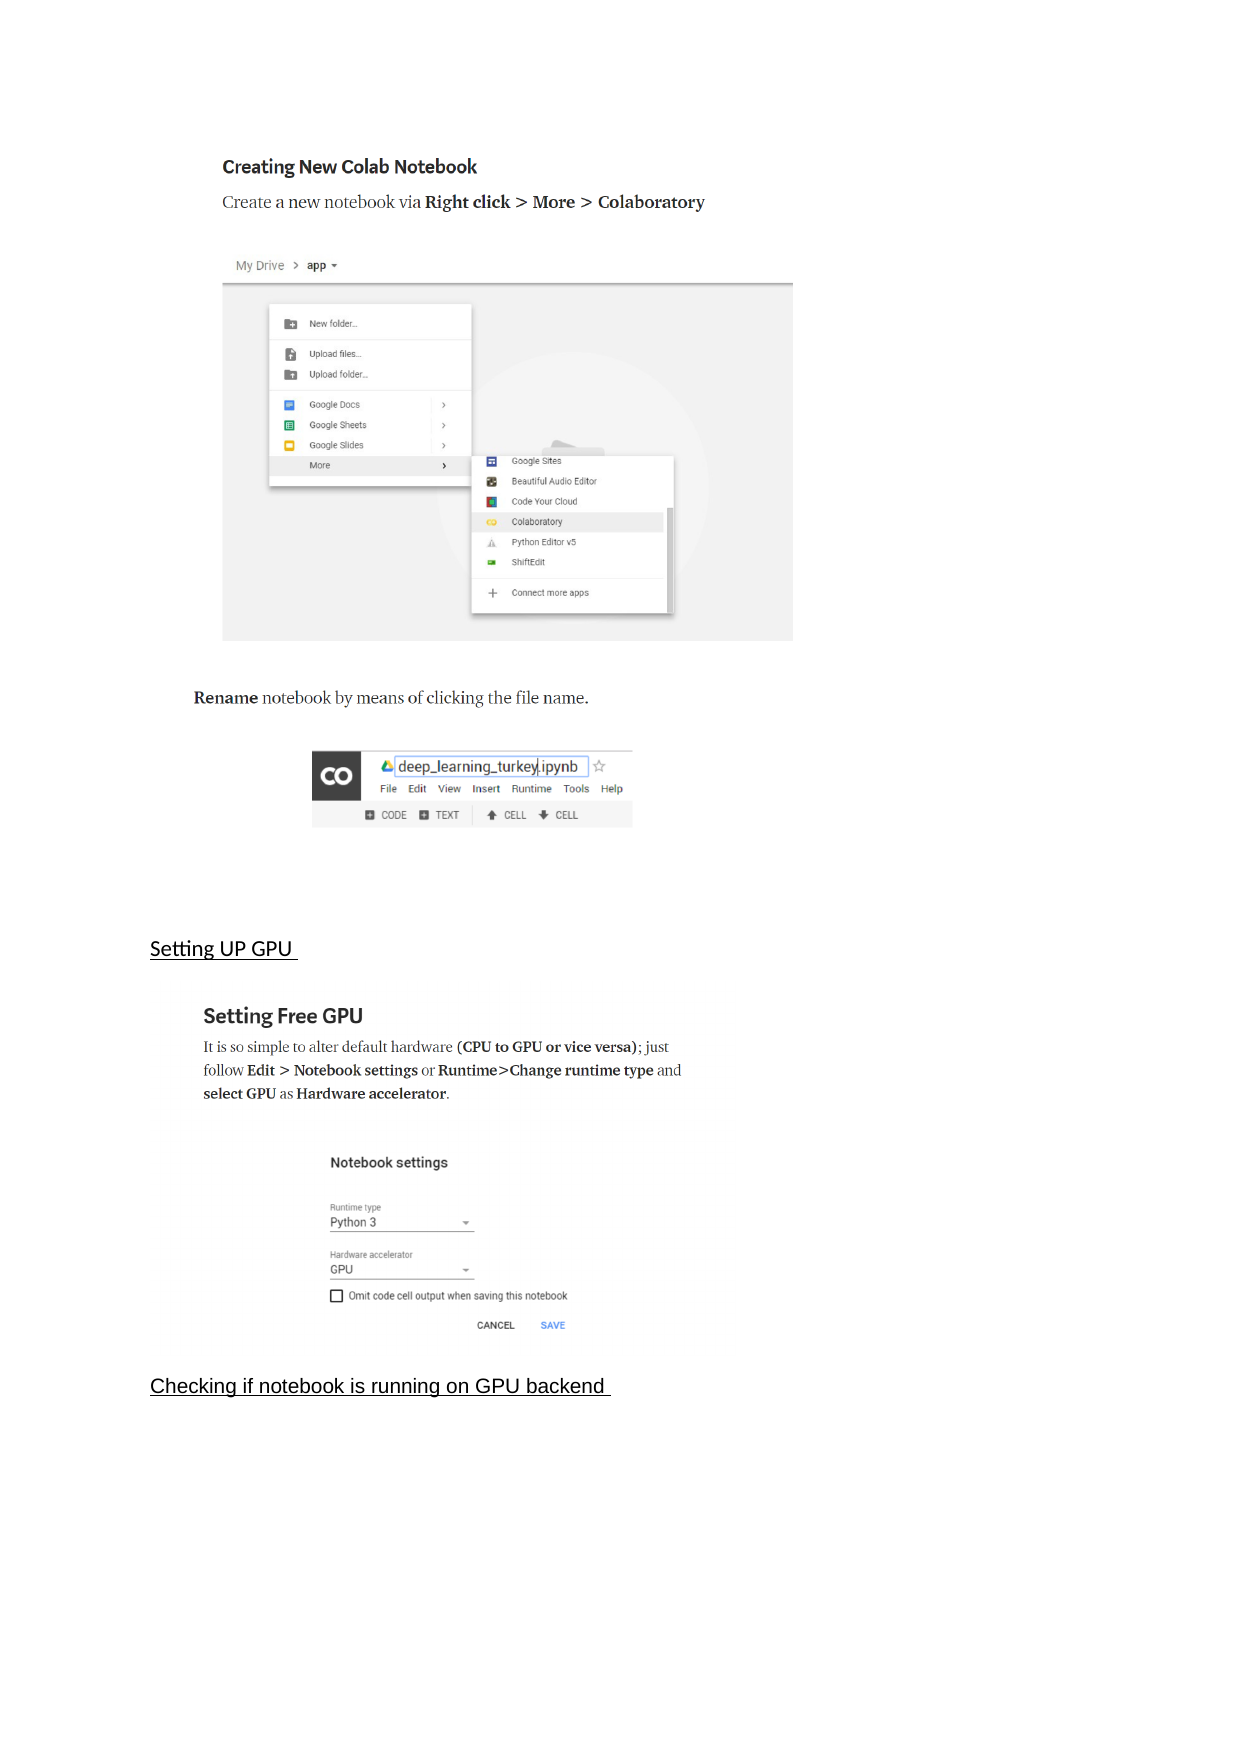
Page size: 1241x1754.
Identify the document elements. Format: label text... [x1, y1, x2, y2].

picture [150, 659, 793, 869]
picture [150, 981, 736, 1356]
text Checking if notebook is running on GPU backend [150, 1374, 1090, 1398]
text Setting UP GPU [150, 934, 1090, 963]
picture [150, 150, 842, 641]
